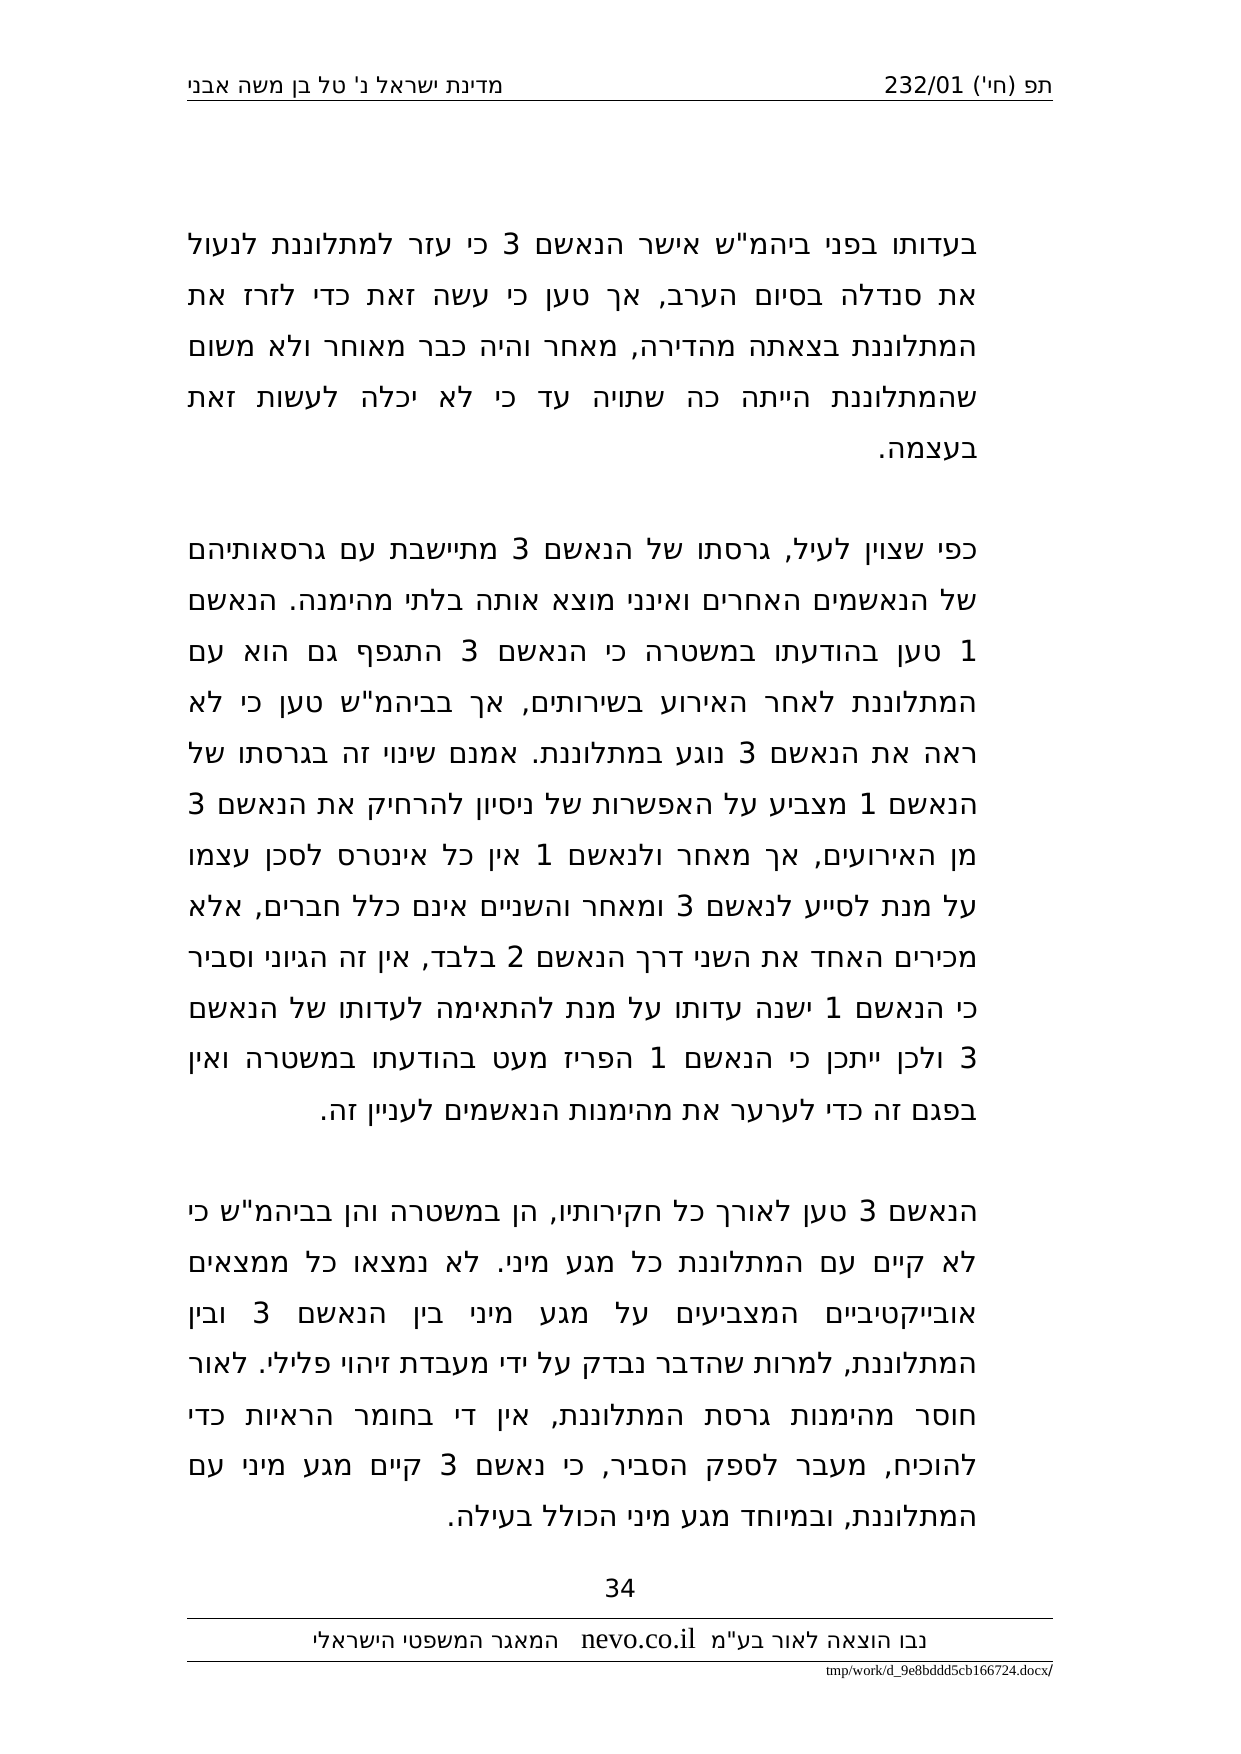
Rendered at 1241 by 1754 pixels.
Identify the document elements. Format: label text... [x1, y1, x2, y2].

text הנאשם 3 טען לאורך כל חקירותיו, הן במשטרה והן בביהמ"ש כי לא קיים עם המתלוננת כל מגע מיני. לא נמצאו כל ממצאים אובייקטיביים המצביעים על מגע מיני בין הנאשם 3 ובין המתלוננת, למרות שהדבר נבדק על ידי מעבדת זיהוי פלילי. לאור חוסר מהימנות גרסת המתלוננת, אין די בחומר הראיות כדי להוכיח, מעבר לספק הסביר, כי נאשם 3 קיים מגע מיני עם המתלוננת, ובמיוחד מגע מיני הכולל בעילה. [187, 1194, 978, 1534]
text בעדותו בפני ביהמ"ש אישר הנאשם 3 כי עזר למתלוננת לנעול את סנדלה בסיום הערב, אך טען כי עשה זאת כדי לזרז את המתלוננת בצאתה מהדירה, מאחר והיה כבר מאוחר ולא משום שהמתלוננת הייתה כה שתויה עד כי לא יכלה לעשות זאת בעצמה. [187, 227, 978, 465]
text כפי שצוין לעיל, גרסתו של הנאשם 3 מתיישבת עם גרסאותיהם של הנאשמים האחרים ואינני מוצא אותה בלתי מהימנה. הנאשם 1 טען בהודעתו במשטרה כי הנאשם 3 התגפף גם הוא עם המתלוננת לאחר האירוע בשירותים, אך בביהמ"ש טען כי לא ראה את הנאשם 3 נוגע במתלוננת. אמנם שינוי זה בגרסתו של הנאשם 1 מצביע על האפשרות של ניסיון להרחיק את הנאשם 3 מן האירועים, אך מאחר ולנאשם 1 אין כל אינטרס לסכן עצמו על מנת לסייע לנאשם 3 ומאחר והשניים אינם כלל חברים, אלא מכירים האחד את השני דרך הנאשם 2 בלבד, אין זה הגיוני וסביר כי הנאשם 1 ישנה עדותו על מנת להתאימה לעדותו של הנאשם 3 ולכן ייתכן כי הנאשם 1 הפריז מעט בהודעתו במשטרה ואין בפגם זה כדי לערער את מהימנות הנאשמים לעניין זה. [187, 532, 978, 1127]
